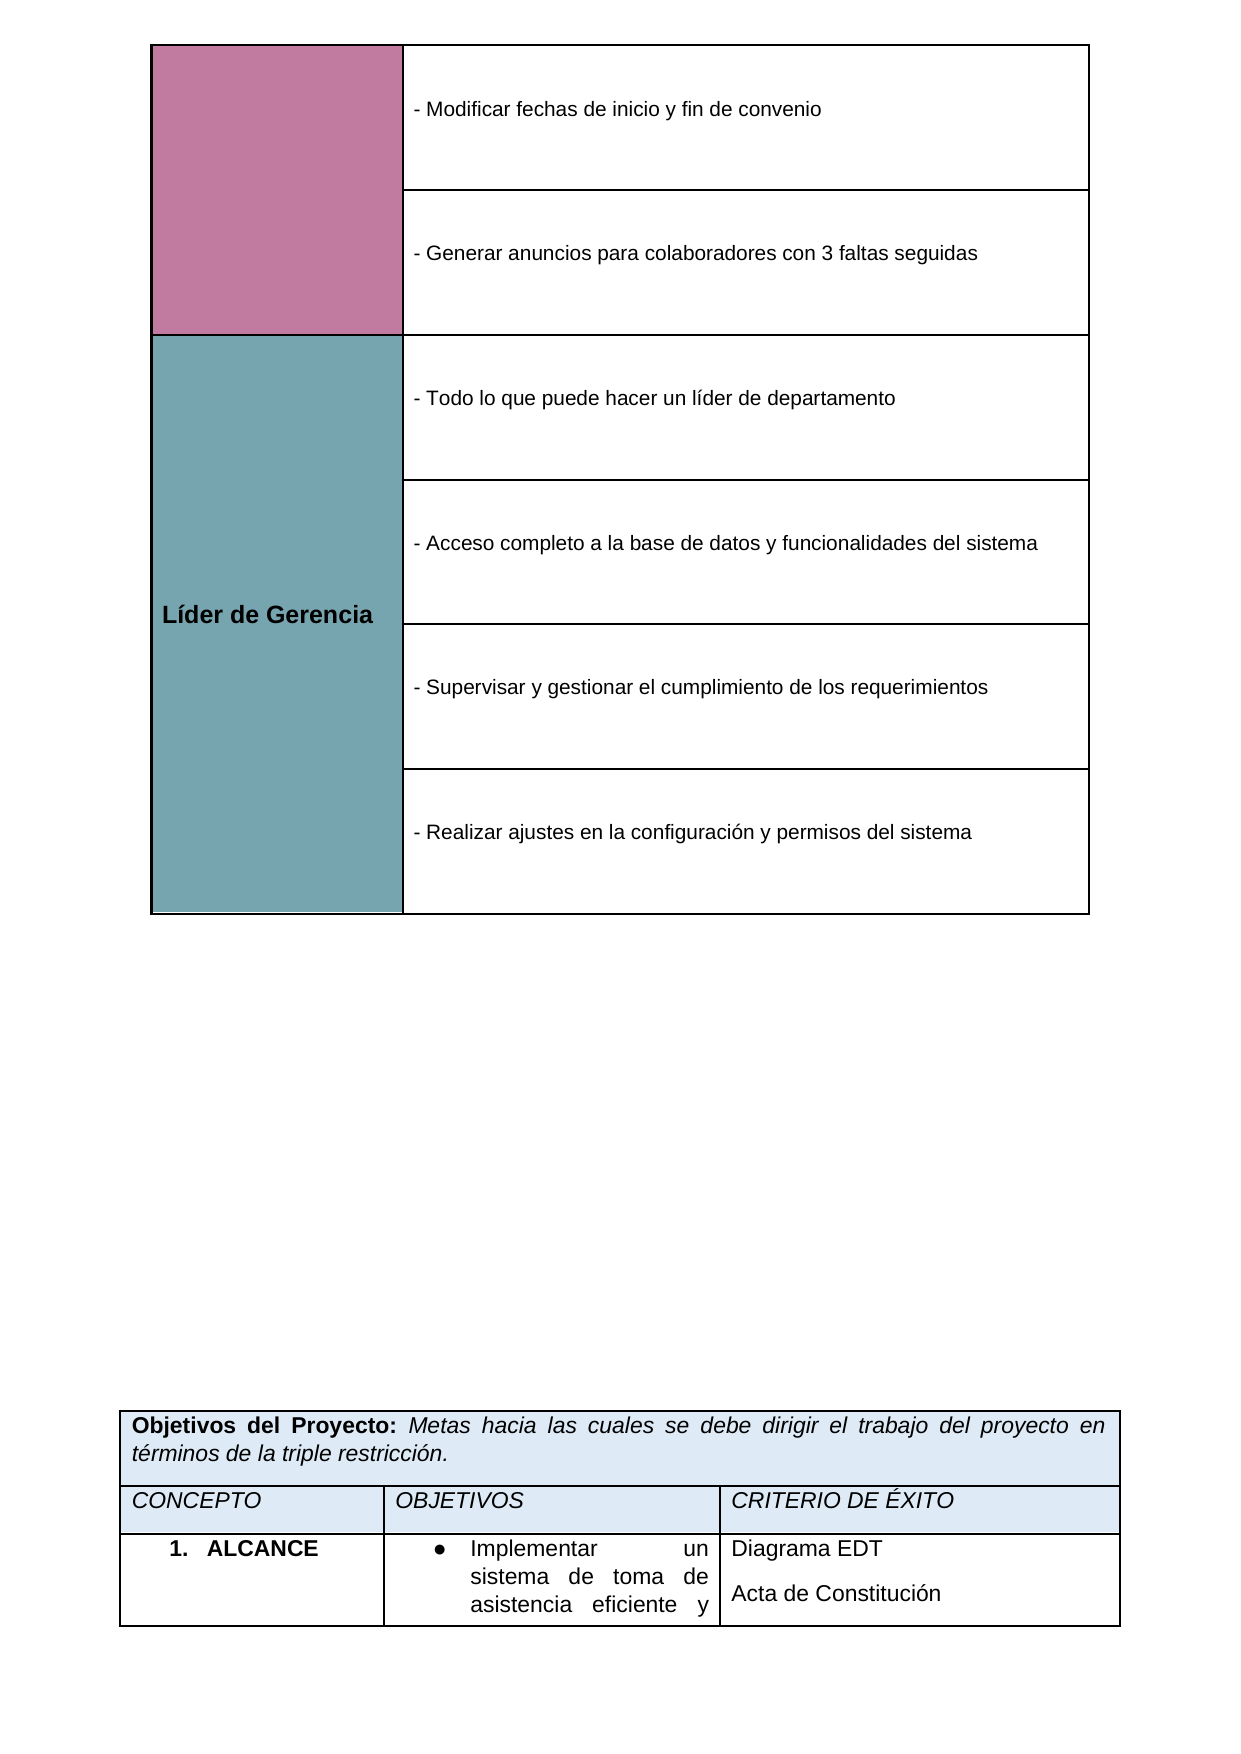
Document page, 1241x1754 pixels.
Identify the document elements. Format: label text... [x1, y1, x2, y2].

table_cell - Realizar ajustes en la configuración y permisos del sistema [404, 770, 1088, 912]
table_cell - Supervisar y gestionar el cumplimiento de los requerimientos [404, 625, 1088, 768]
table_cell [721, 1535, 1119, 1625]
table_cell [385, 1535, 719, 1625]
table_cell Líder de Gerencia [153, 336, 402, 912]
table_cell - Generar anuncios para colaboradores con 3 faltas seguidas [404, 191, 1088, 334]
table_cell CONCEPTO [121, 1487, 383, 1532]
table_cell - Todo lo que puede hacer un líder de departamento [404, 336, 1088, 478]
table_cell - Acceso completo a la base de datos y funcionalidades del sistema [404, 481, 1088, 623]
table_cell CRITERIO DE ÉXITO [721, 1487, 1119, 1532]
table_header Objetivos del Proyecto: Metas hacia las cuales se debe dirigir el trabajo del proyecto en términos de la triple restricción. [121, 1412, 1119, 1485]
table_cell - Modificar fechas de inicio y fin de convenio [404, 46, 1088, 189]
table_cell ALCANCE [121, 1535, 383, 1625]
table_cell OBJETIVOS [385, 1487, 719, 1532]
